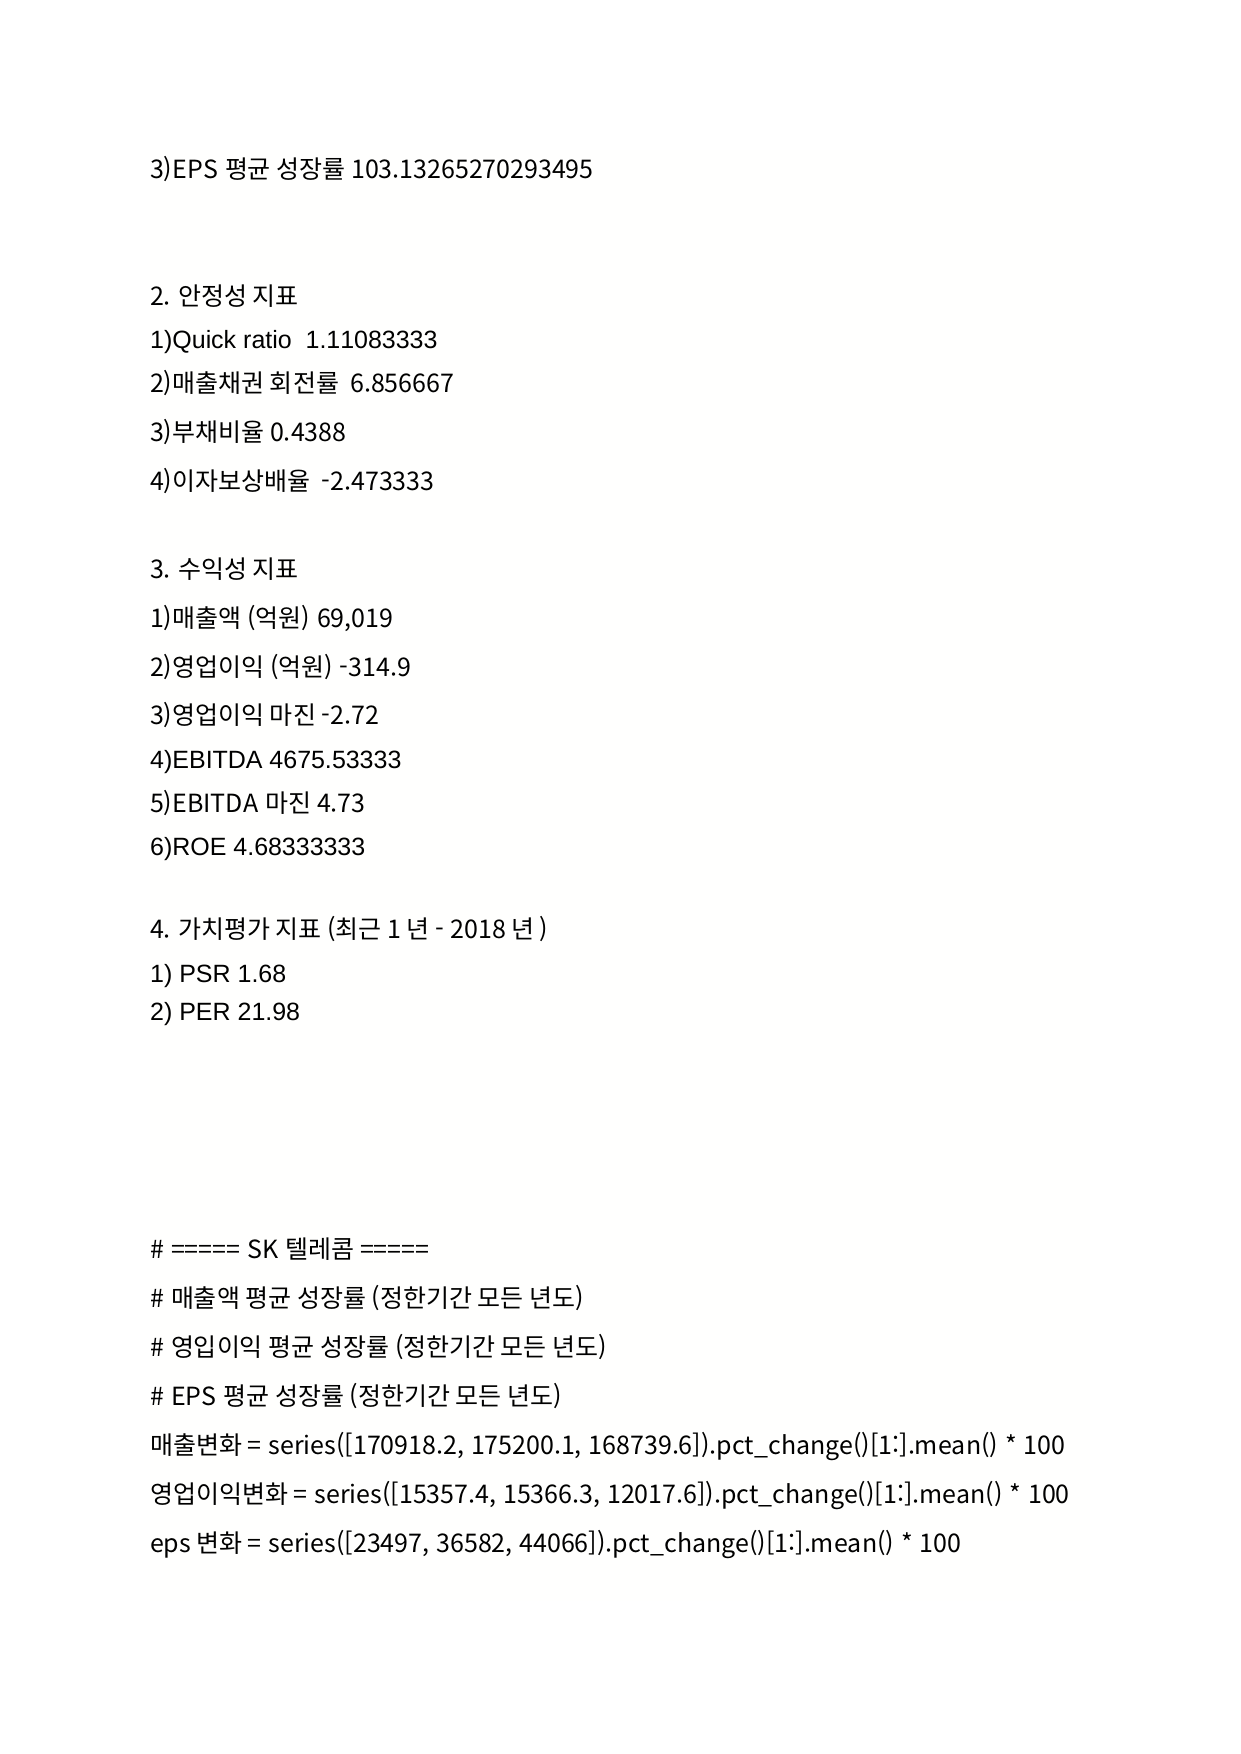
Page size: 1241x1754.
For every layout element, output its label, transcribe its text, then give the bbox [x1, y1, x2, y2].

text 1)Quick ratio 1.11083333 [150, 325, 1090, 354]
text 1) PSR 1.68 [150, 959, 1090, 987]
text 3)부채비율 0.4388 [150, 413, 1090, 449]
text 2) PER 21.98 [150, 997, 1090, 1026]
text 4)EBITDA 4675.53333 [150, 745, 1090, 773]
text # ===== SK 텔레콤 ===== [150, 1230, 1090, 1266]
text 2)매출채권 회전률 6.856667 [150, 364, 1090, 400]
text # 매출액 평균 성장률 (정한기간 모든 년도) [150, 1279, 1090, 1315]
text 2. 안정성 지표 [150, 276, 1090, 313]
text 5)EBITDA 마진 4.73 [150, 783, 1090, 820]
text 매출변화 = series([170918.2, 175200.1, 168739.6]).pct_change()[1:].mean() * 100 [150, 1425, 1090, 1462]
text 3. 수익성 지표 [150, 549, 1090, 586]
text 1)매출액 (억원) 69,019 [150, 598, 1090, 634]
text 4)이자보상배율 -2.473333 [150, 462, 1090, 498]
text eps변화 = series([23497, 36582, 44066]).pct_change()[1:].mean() * 100 [150, 1523, 1090, 1559]
text 3)EPS 평균 성장률 103.13265270293495 [150, 150, 1090, 186]
text 2)영업이익 (억원) -314.9 [150, 647, 1090, 683]
text 6)ROE 4.68333333 [150, 832, 1090, 861]
text 영업이익변화 = series([15357.4, 15366.3, 12017.6]).pct_change()[1:].mean() * 100 [150, 1474, 1090, 1510]
text 4. 가치평가 지표 (최근 1년 - 2018년 ) [150, 910, 1090, 946]
text 3)영업이익 마진 -2.72 [150, 696, 1090, 732]
text # EPS 평균 성장률 (정한기간 모든 년도) [150, 1376, 1090, 1413]
text # 영입이익 평균 성장률 (정한기간 모든 년도) [150, 1328, 1090, 1364]
